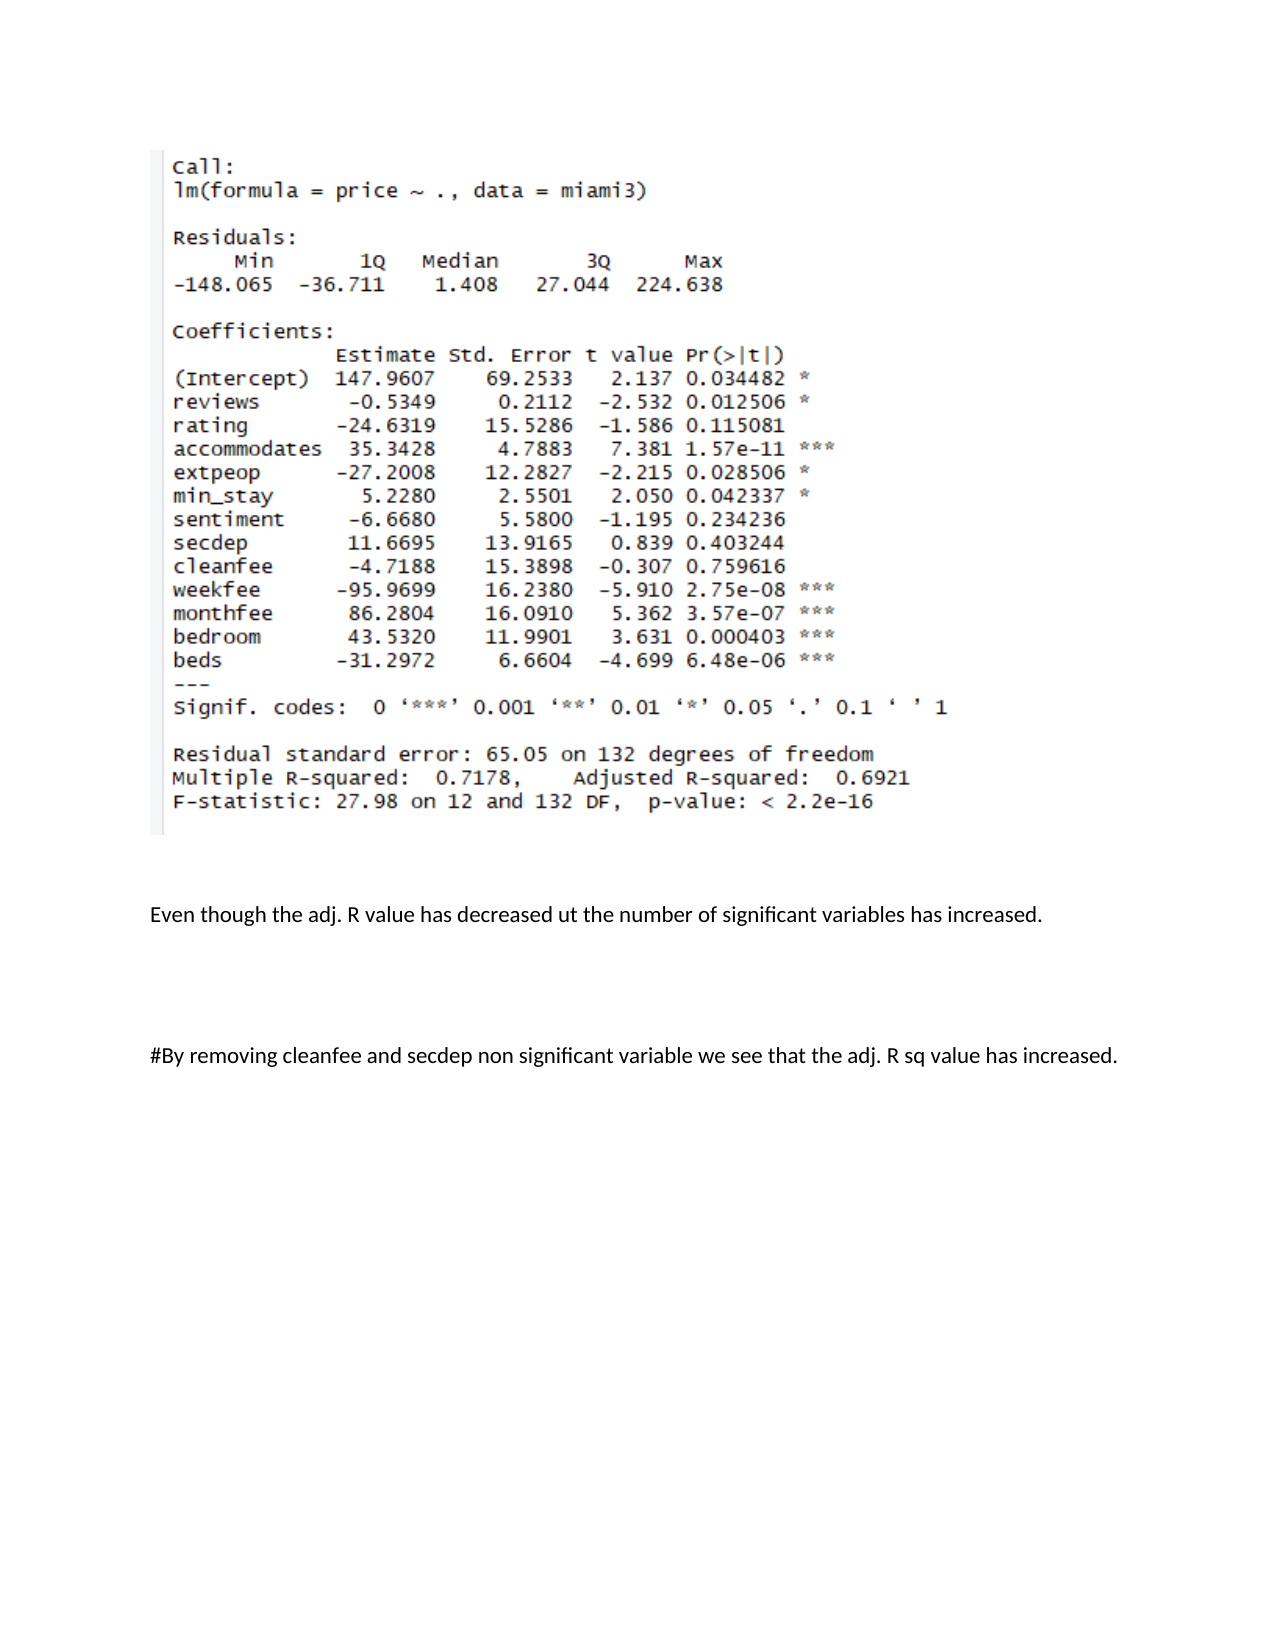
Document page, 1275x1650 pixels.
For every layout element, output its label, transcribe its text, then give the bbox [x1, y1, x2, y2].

text #By removing cleanfee and secdep non significant variable we see that the adj. R sq value has increased. [150, 1041, 1125, 1069]
text Even though the adj. R value has decreased ut the number of significant variables has increased. [150, 900, 1125, 928]
picture [150, 150, 1005, 835]
